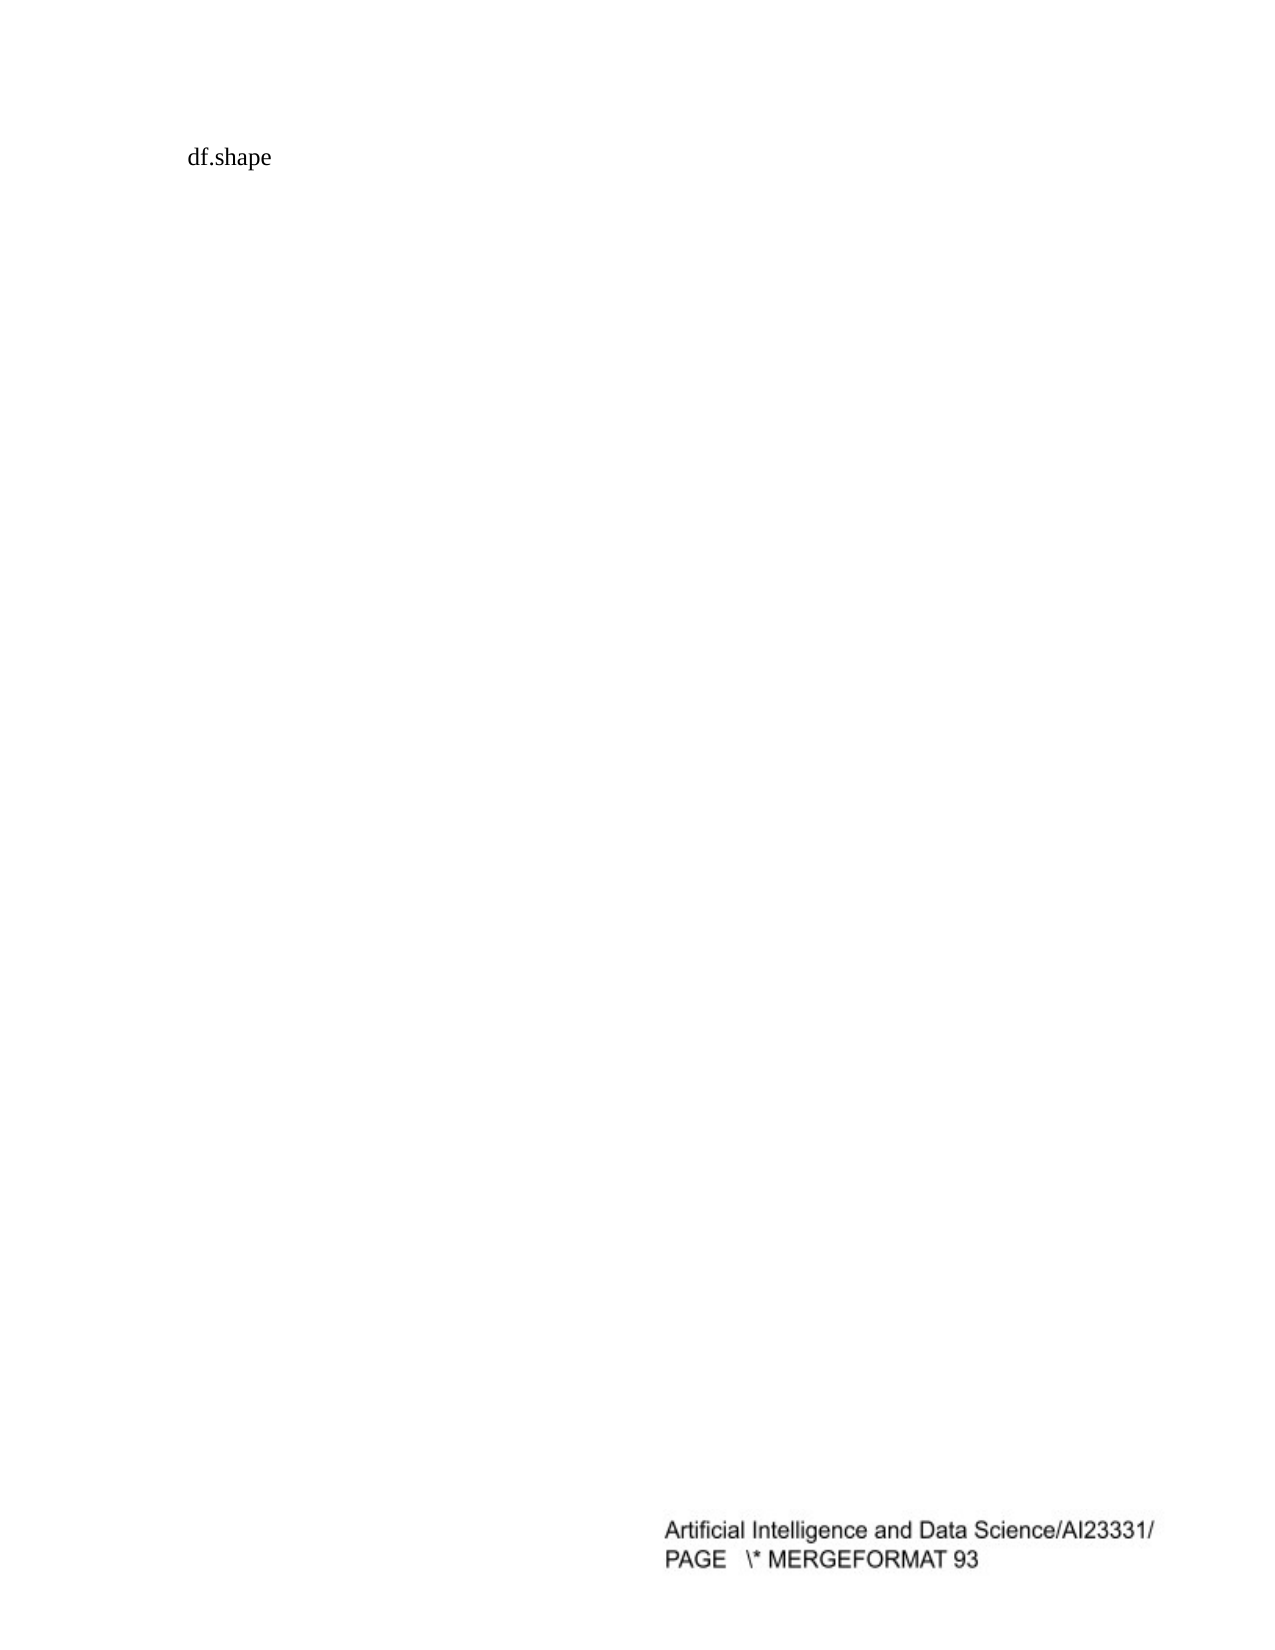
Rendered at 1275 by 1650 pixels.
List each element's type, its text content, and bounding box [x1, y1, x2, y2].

picture [651, 1509, 1205, 1585]
text df.shape [187, 142, 1189, 170]
